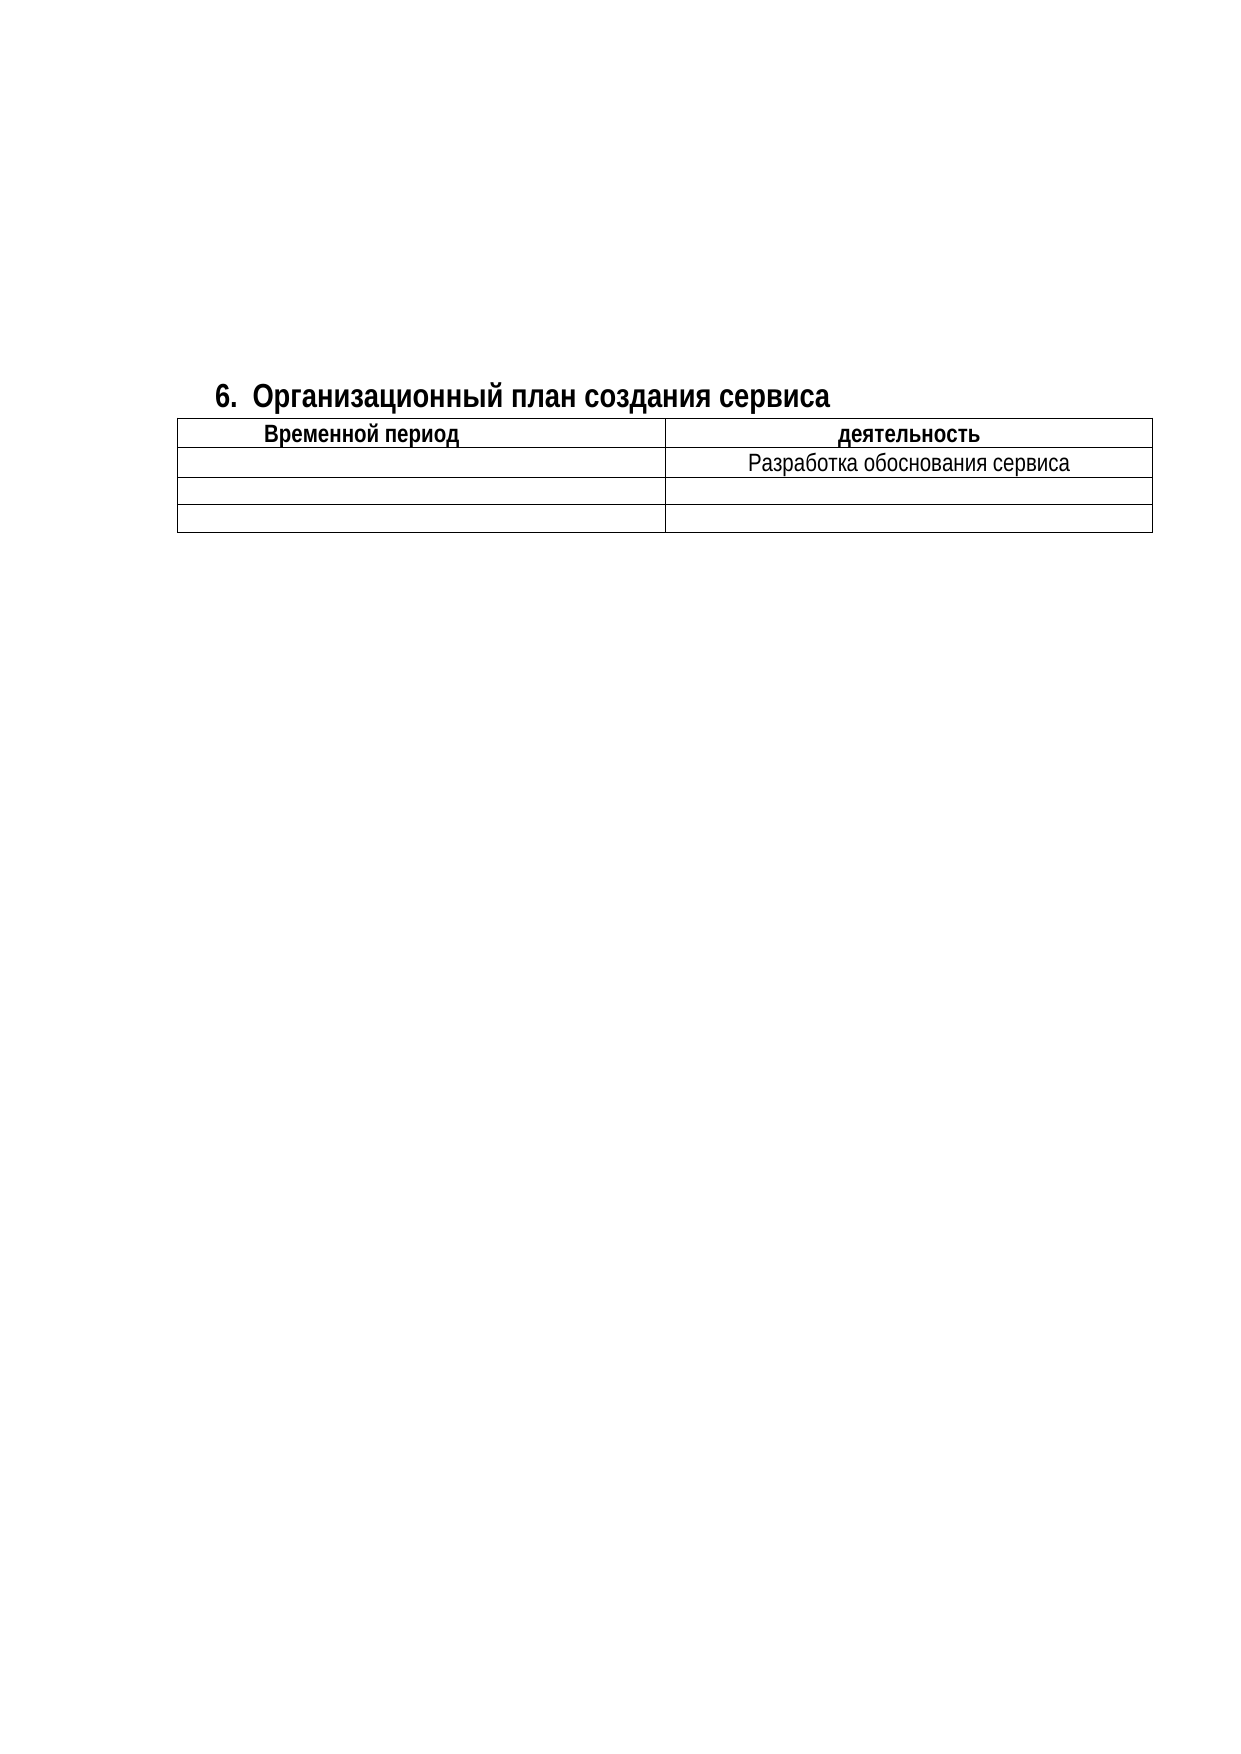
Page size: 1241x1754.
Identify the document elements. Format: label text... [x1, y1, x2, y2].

table_cell [666, 478, 1152, 504]
table_cell Разработка обоснования сервиса [666, 448, 1152, 477]
table_cell [178, 478, 665, 504]
table_cell [178, 505, 665, 532]
table_cell [178, 448, 665, 477]
subtitle Организационный план создания сервиса [215, 376, 1152, 414]
table_cell [666, 505, 1152, 532]
table_header деятельность [666, 419, 1152, 447]
table_header Временной период [178, 419, 665, 447]
